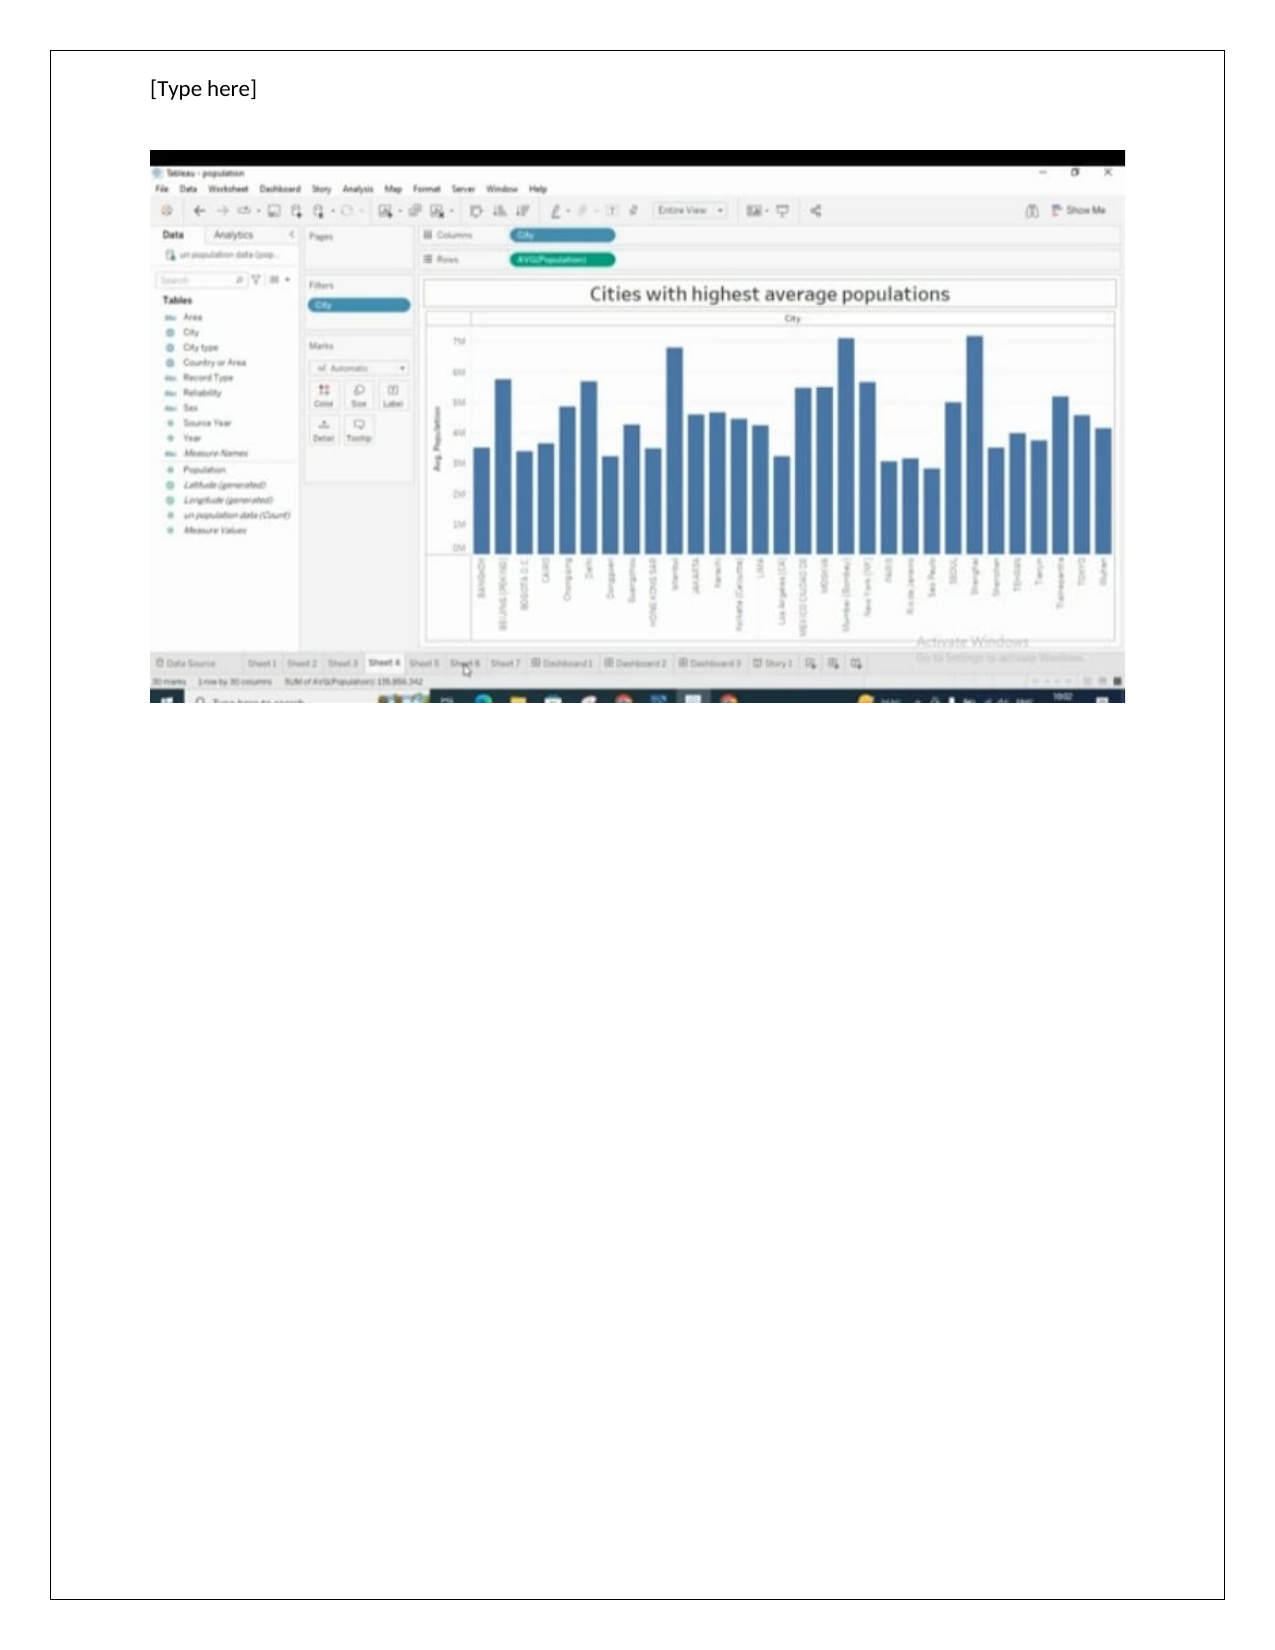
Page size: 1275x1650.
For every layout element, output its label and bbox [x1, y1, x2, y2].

picture [150, 150, 1125, 703]
